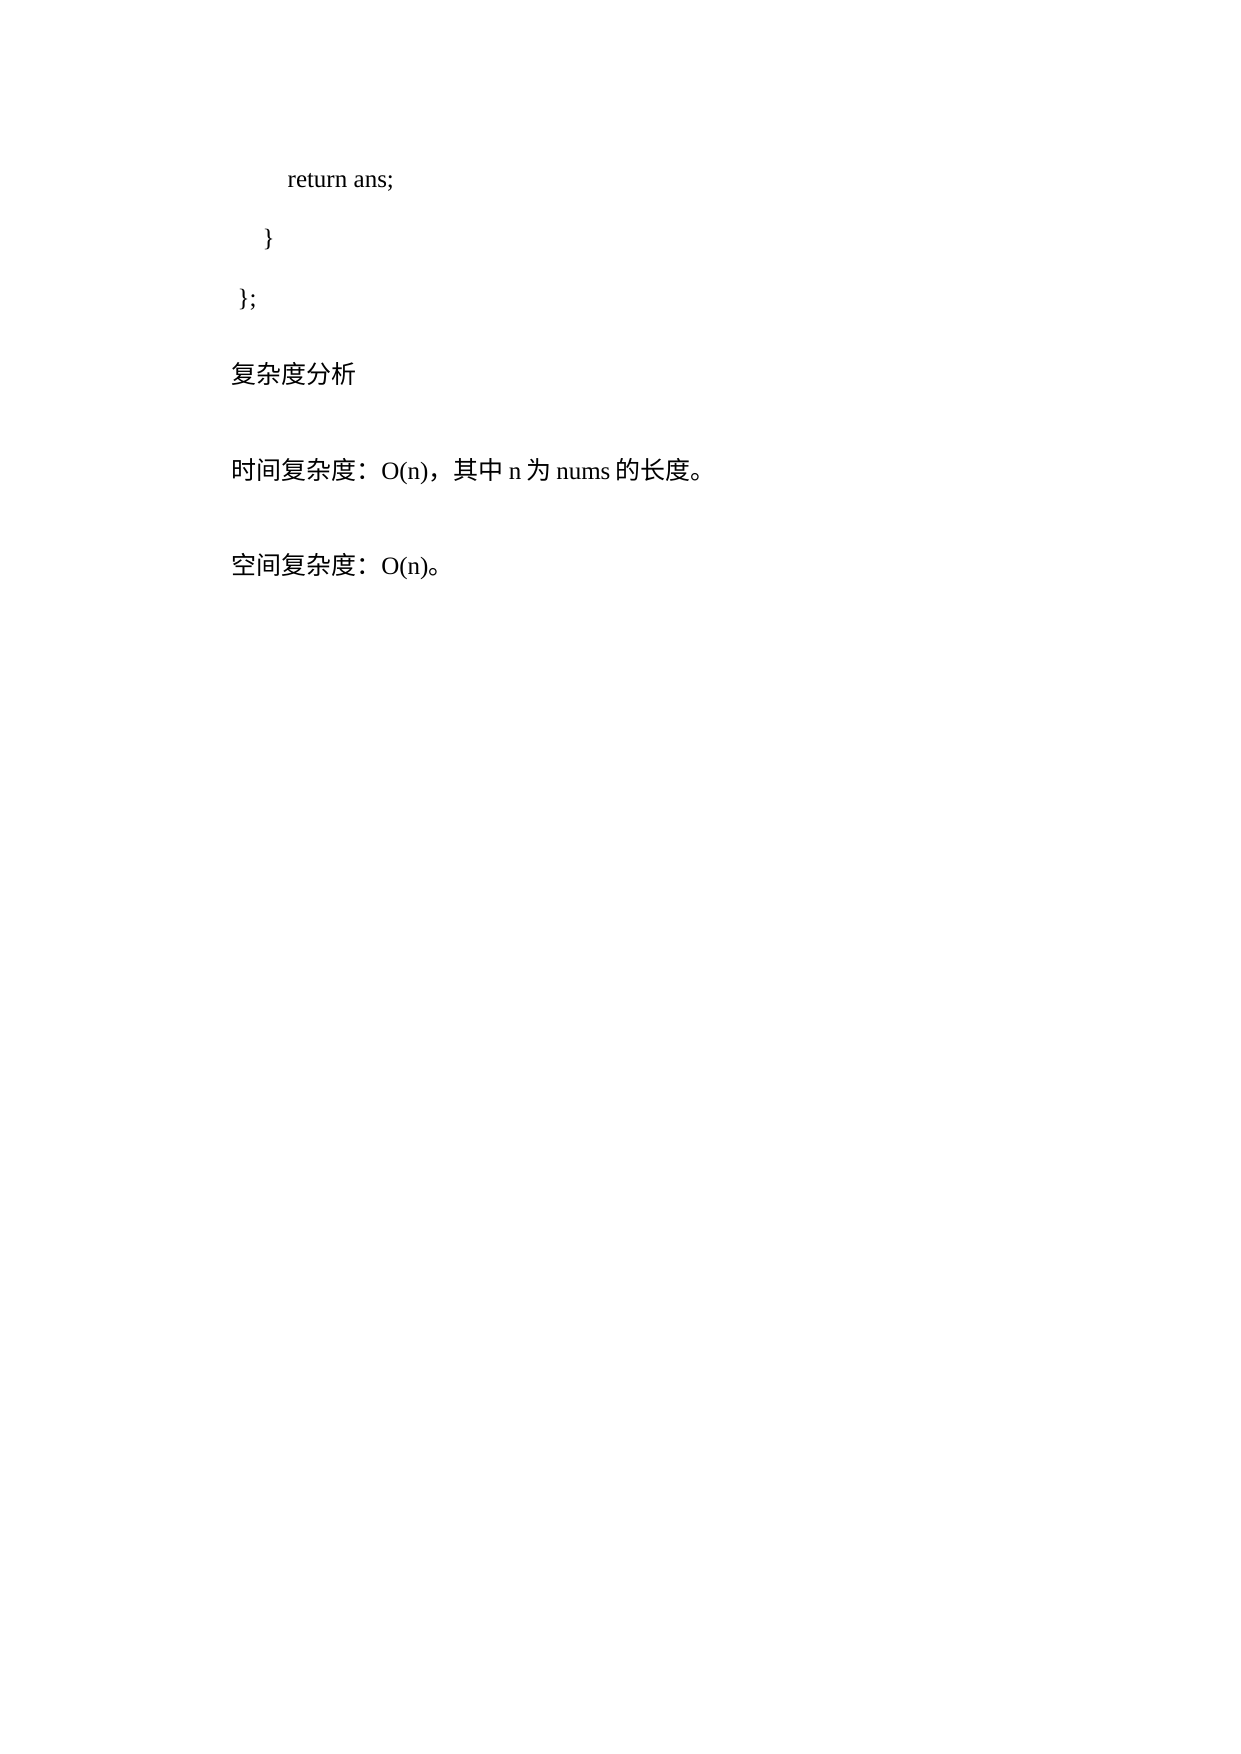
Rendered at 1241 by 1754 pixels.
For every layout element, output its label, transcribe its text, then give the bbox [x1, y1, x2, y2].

text }; [237, 281, 1053, 313]
text 空间复杂度：O(n)。 [187, 531, 1053, 596]
text 复杂度分析 [187, 340, 1053, 405]
text 时间复杂度：O(n)，其中n为nums的长度。 [187, 436, 1053, 501]
text } [237, 221, 1053, 254]
text return ans; [237, 162, 1053, 194]
